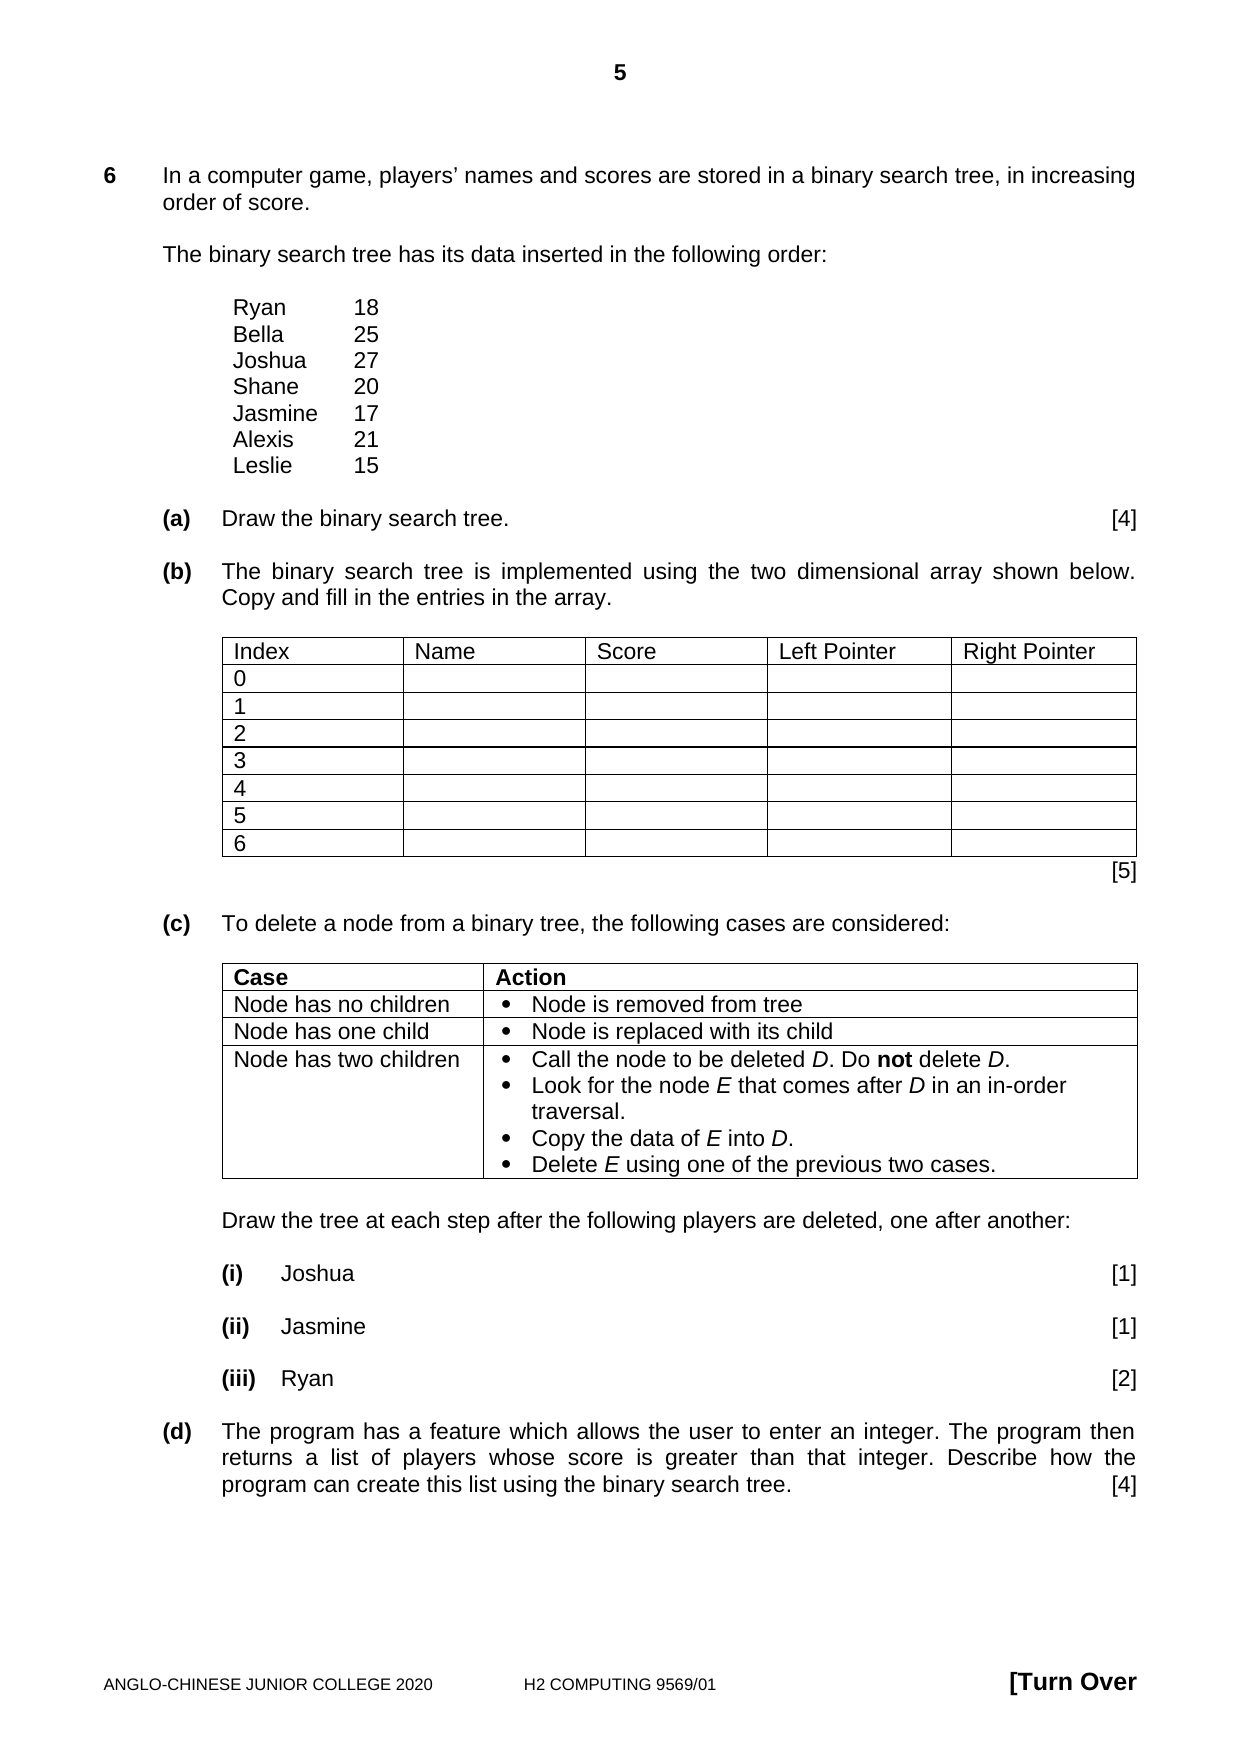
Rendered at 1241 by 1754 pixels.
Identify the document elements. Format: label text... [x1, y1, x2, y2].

table_cell 5 [223, 802, 403, 828]
table_cell Node is replaced with its child [484, 1018, 1137, 1044]
table_cell [952, 830, 1136, 856]
table_cell [952, 775, 1136, 801]
table_cell [768, 693, 951, 719]
table_cell [952, 720, 1136, 746]
table_cell [404, 720, 585, 746]
table_header 18 [342, 294, 403, 321]
table_cell Node has two children [223, 1046, 483, 1177]
table_cell [952, 665, 1136, 692]
table_cell [586, 693, 767, 719]
table_header Score [586, 638, 767, 664]
table_cell 21 [342, 426, 403, 452]
table_cell [586, 720, 767, 746]
table_header Name [404, 638, 585, 664]
table_cell Leslie [221, 452, 342, 479]
table_header Index [223, 638, 403, 664]
table_cell [404, 665, 585, 692]
table_cell Bella [221, 321, 342, 347]
table_cell [768, 665, 951, 692]
table_cell 25 [342, 321, 403, 347]
table_header Left Pointer [768, 638, 951, 664]
text (c) To delete a node from a binary tree, the following cases are considered: [103, 910, 1137, 936]
table_cell [404, 693, 585, 719]
table_cell 3 [223, 748, 403, 774]
text The binary search tree has its data inserted in the following order: [103, 241, 1137, 268]
table_cell [952, 748, 1136, 774]
table_cell [768, 775, 951, 801]
table_cell [586, 802, 767, 828]
table_cell 4 [223, 775, 403, 801]
table_cell [404, 802, 585, 828]
table_cell 27 [342, 347, 403, 373]
table_header Right Pointer [952, 638, 1136, 664]
text (ii) Jasmine [1] [103, 1313, 1137, 1339]
table_cell 1 [223, 693, 403, 719]
text 6 In a computer game, players’ names and scores are stored in a binary search tree, in increasing order of score. [103, 162, 1137, 215]
table_cell 2 [223, 720, 403, 746]
table_header Case [223, 964, 483, 990]
table_cell [768, 720, 951, 746]
table_cell Node has one child [223, 1018, 483, 1044]
table_cell [586, 665, 767, 692]
table_cell Node has no children [223, 991, 483, 1017]
table_cell 20 [342, 373, 403, 399]
table_cell Call the node to be deleted D. Do not delete D. Look for the node E that comes after D in an in-order traversal. Copy the data of E into D. Delete E using one of the previous two cases. [484, 1046, 1137, 1177]
table_cell 0 [223, 665, 403, 692]
table_cell [952, 693, 1136, 719]
table_cell [404, 775, 585, 801]
table_cell 6 [223, 830, 403, 856]
table_cell Joshua [221, 347, 342, 373]
table_cell [586, 748, 767, 774]
table_cell [586, 830, 767, 856]
text [5] [103, 857, 1137, 883]
text (b) The binary search tree is implemented using the two dimensional array shown below. Copy and fill in the entries in the array. [103, 558, 1137, 610]
table_cell [768, 802, 951, 828]
table_cell [768, 748, 951, 774]
table_cell Jasmine [221, 400, 342, 426]
text (i) Joshua [1] [103, 1260, 1137, 1286]
table_cell [952, 802, 1136, 828]
table_cell Shane [221, 373, 342, 399]
table_cell Alexis [221, 426, 342, 452]
table_header Action [484, 964, 1137, 990]
text (a) Draw the binary search tree. [4] [103, 505, 1137, 531]
text (iii) Ryan [2] [103, 1365, 1137, 1392]
table_cell [768, 830, 951, 856]
table_cell [404, 830, 585, 856]
table_cell 17 [342, 400, 403, 426]
text Draw the tree at each step after the following players are deleted, one after another: [103, 1207, 1137, 1233]
table_cell [404, 748, 585, 774]
text (d) The program has a feature which allows the user to enter an integer. The program then returns a list of players whose score is greater than that integer. Describe how the program can create this list using the binary search tree. [4] [103, 1418, 1137, 1497]
table_cell [586, 775, 767, 801]
table_cell 15 [342, 452, 403, 479]
table_header Ryan [221, 294, 342, 321]
table_cell Node is removed from tree [484, 991, 1137, 1017]
